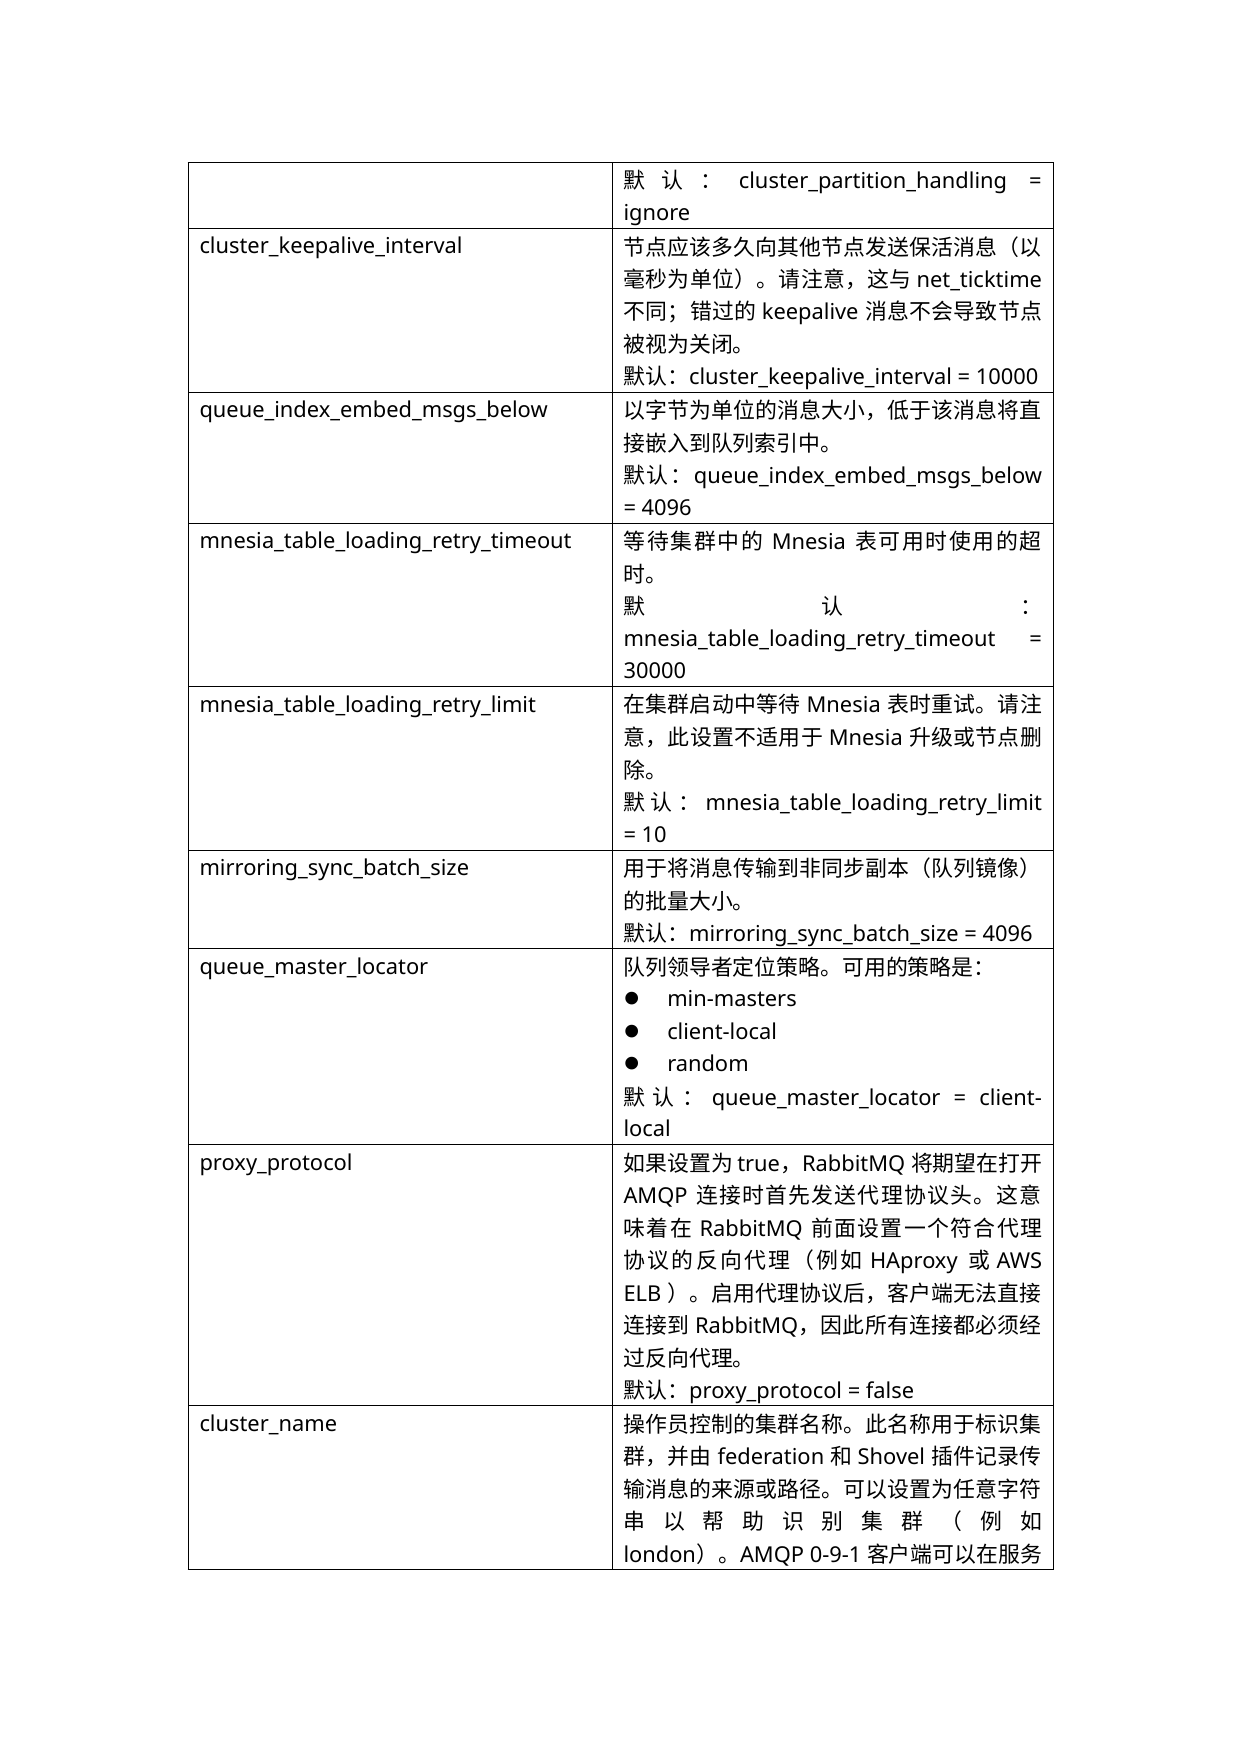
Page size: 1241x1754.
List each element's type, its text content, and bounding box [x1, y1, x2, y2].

table_cell proxy_protocol [189, 1145, 612, 1405]
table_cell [613, 163, 1053, 228]
table_cell 以字节为单位的消息大小，低于该消息将直接嵌入到队列索引中。 默认：queue_index_embed_msgs_below = 4096 [613, 393, 1053, 523]
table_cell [613, 1406, 1053, 1569]
table_cell cluster_keepalive_interval [189, 229, 612, 392]
table_cell mnesia_table_loading_retry_timeout [189, 524, 612, 686]
table_cell mirroring_sync_batch_size [189, 851, 612, 948]
table_cell mnesia_table_loading_retry_limit [189, 687, 612, 850]
table_cell 等待集群中的 Mnesia 表可用时使用的超时。 默认：mnesia_table_loading_retry_timeout = 30000 [613, 524, 1053, 686]
table_cell 用于将消息传输到非同步副本（队列镜像）的批量大小。 默认：mirroring_sync_batch_size = 4096 [613, 851, 1053, 948]
table_cell cluster_name [189, 1406, 612, 1569]
table_cell queue_master_locator [189, 949, 612, 1144]
table_cell 队列领导者定位策略。可用的策略是： min-masters client-local random 默认：queue_master_locator = client-local [613, 949, 1053, 1144]
table_cell 在集群启动中等待 Mnesia 表时重试。请注意，此设置不适用于 Mnesia 升级或节点删除。 默认：mnesia_table_loading_retry_limit = 10 [613, 687, 1053, 850]
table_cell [189, 163, 612, 228]
table_cell queue_index_embed_msgs_below [189, 393, 612, 523]
table_cell 如果设置为true，RabbitMQ 将期望在打开 AMQP 连接时首先发送代理协议头。这意味着在 RabbitMQ 前面设置一个符合代理协议的反向代理（例如HAproxy 或AWS ELB ）。启用代理协议后，客户端无法直接连接到 RabbitMQ，因此所有连接都必须经过反向代理。 默认：proxy_protocol = false [613, 1145, 1053, 1405]
table_cell 节点应该多久向其他节点发送保活消息（以毫秒为单位）。请注意，这与net_ticktime 不同；错过的 keepalive 消息不会导致节点被视为关闭。 默认：cluster_keepalive_interval = 10000 [613, 229, 1053, 392]
